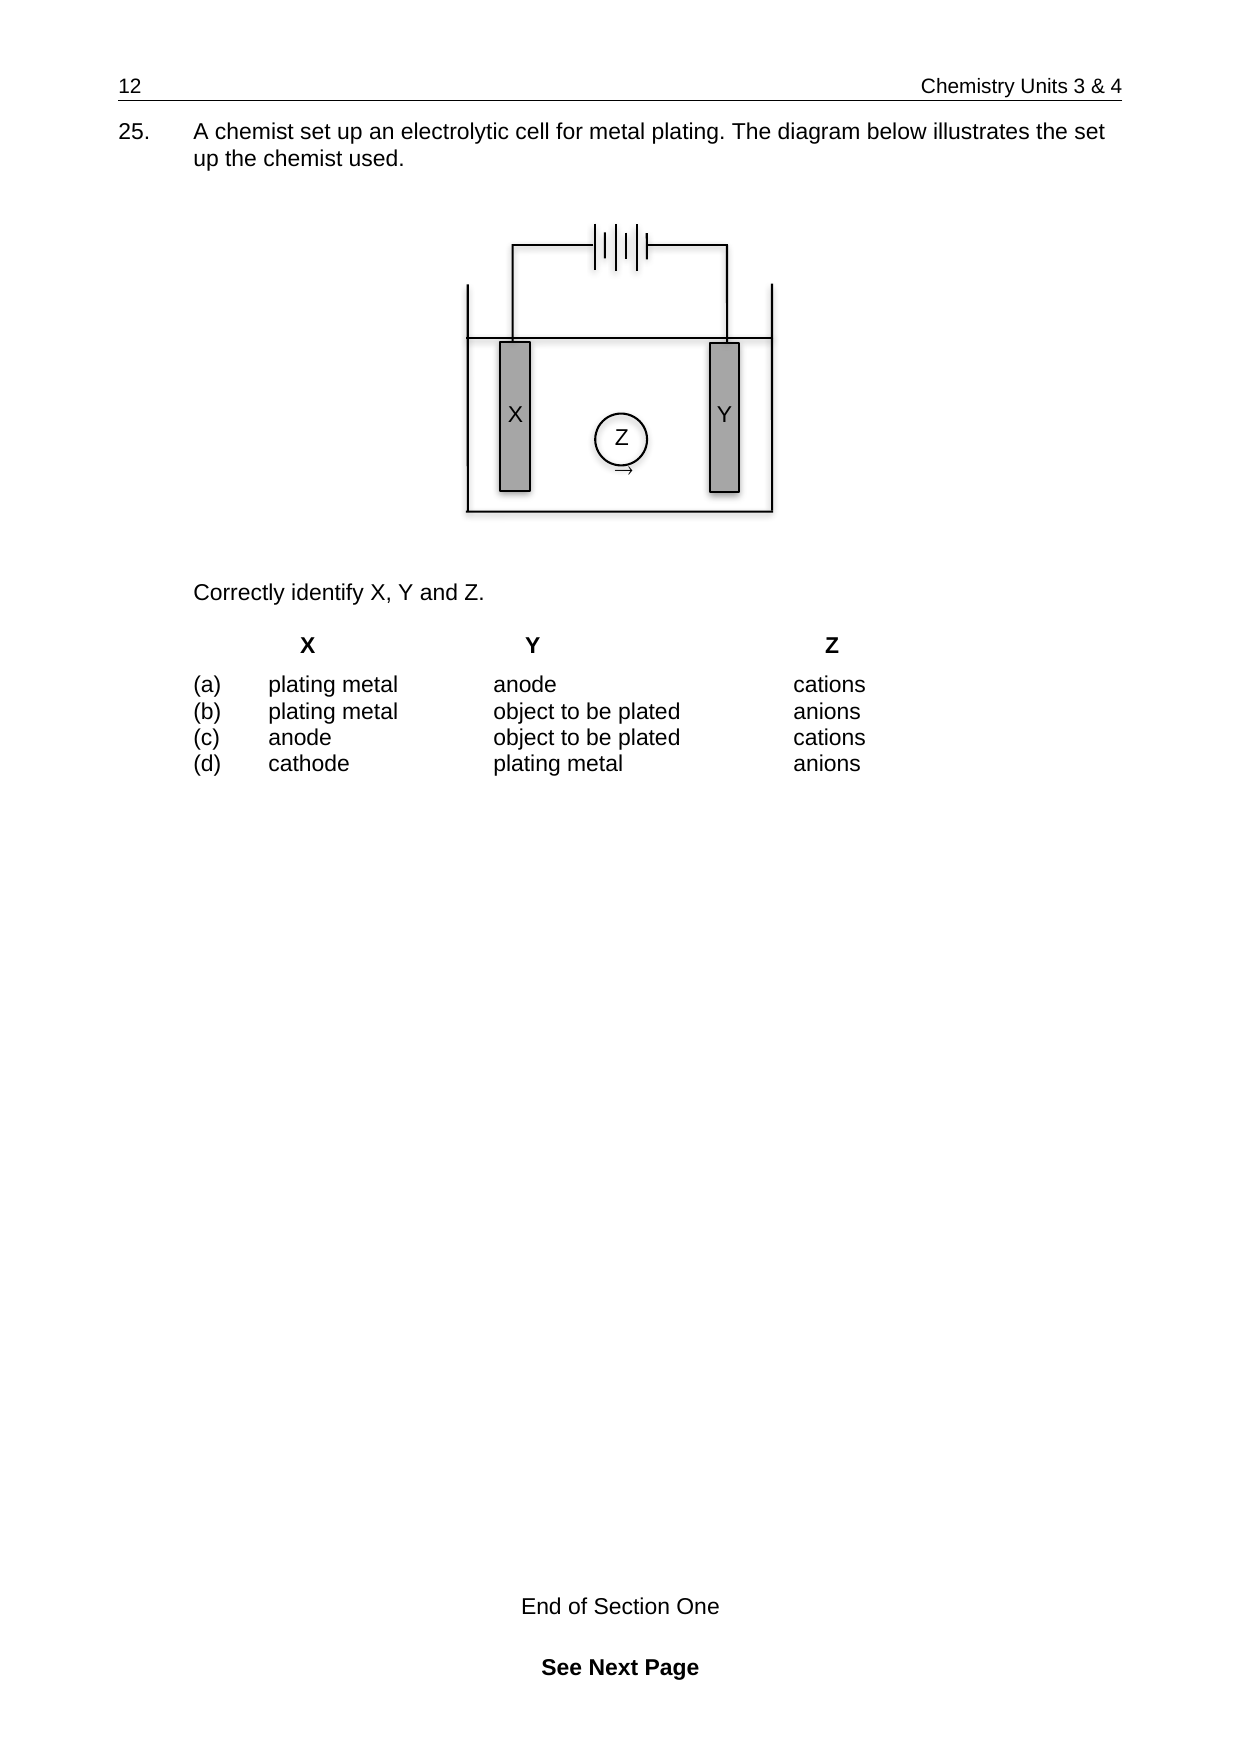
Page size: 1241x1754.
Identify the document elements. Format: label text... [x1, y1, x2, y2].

text Correctly identify X, Y and Z. [118, 579, 1122, 606]
text 25. A chemist set up an electrolytic cell for metal plating. The diagram below illustrates the set up the chemist used. [118, 118, 1122, 171]
text End of Section One [118, 1593, 1122, 1619]
list cathode plating metal anions [193, 750, 1122, 777]
list plating metal object to be plated anions [193, 698, 1122, 724]
list plating metal anode cations [193, 671, 1122, 698]
list anode object to be plated cations [193, 724, 1122, 750]
text X Y Z [118, 632, 1122, 658]
